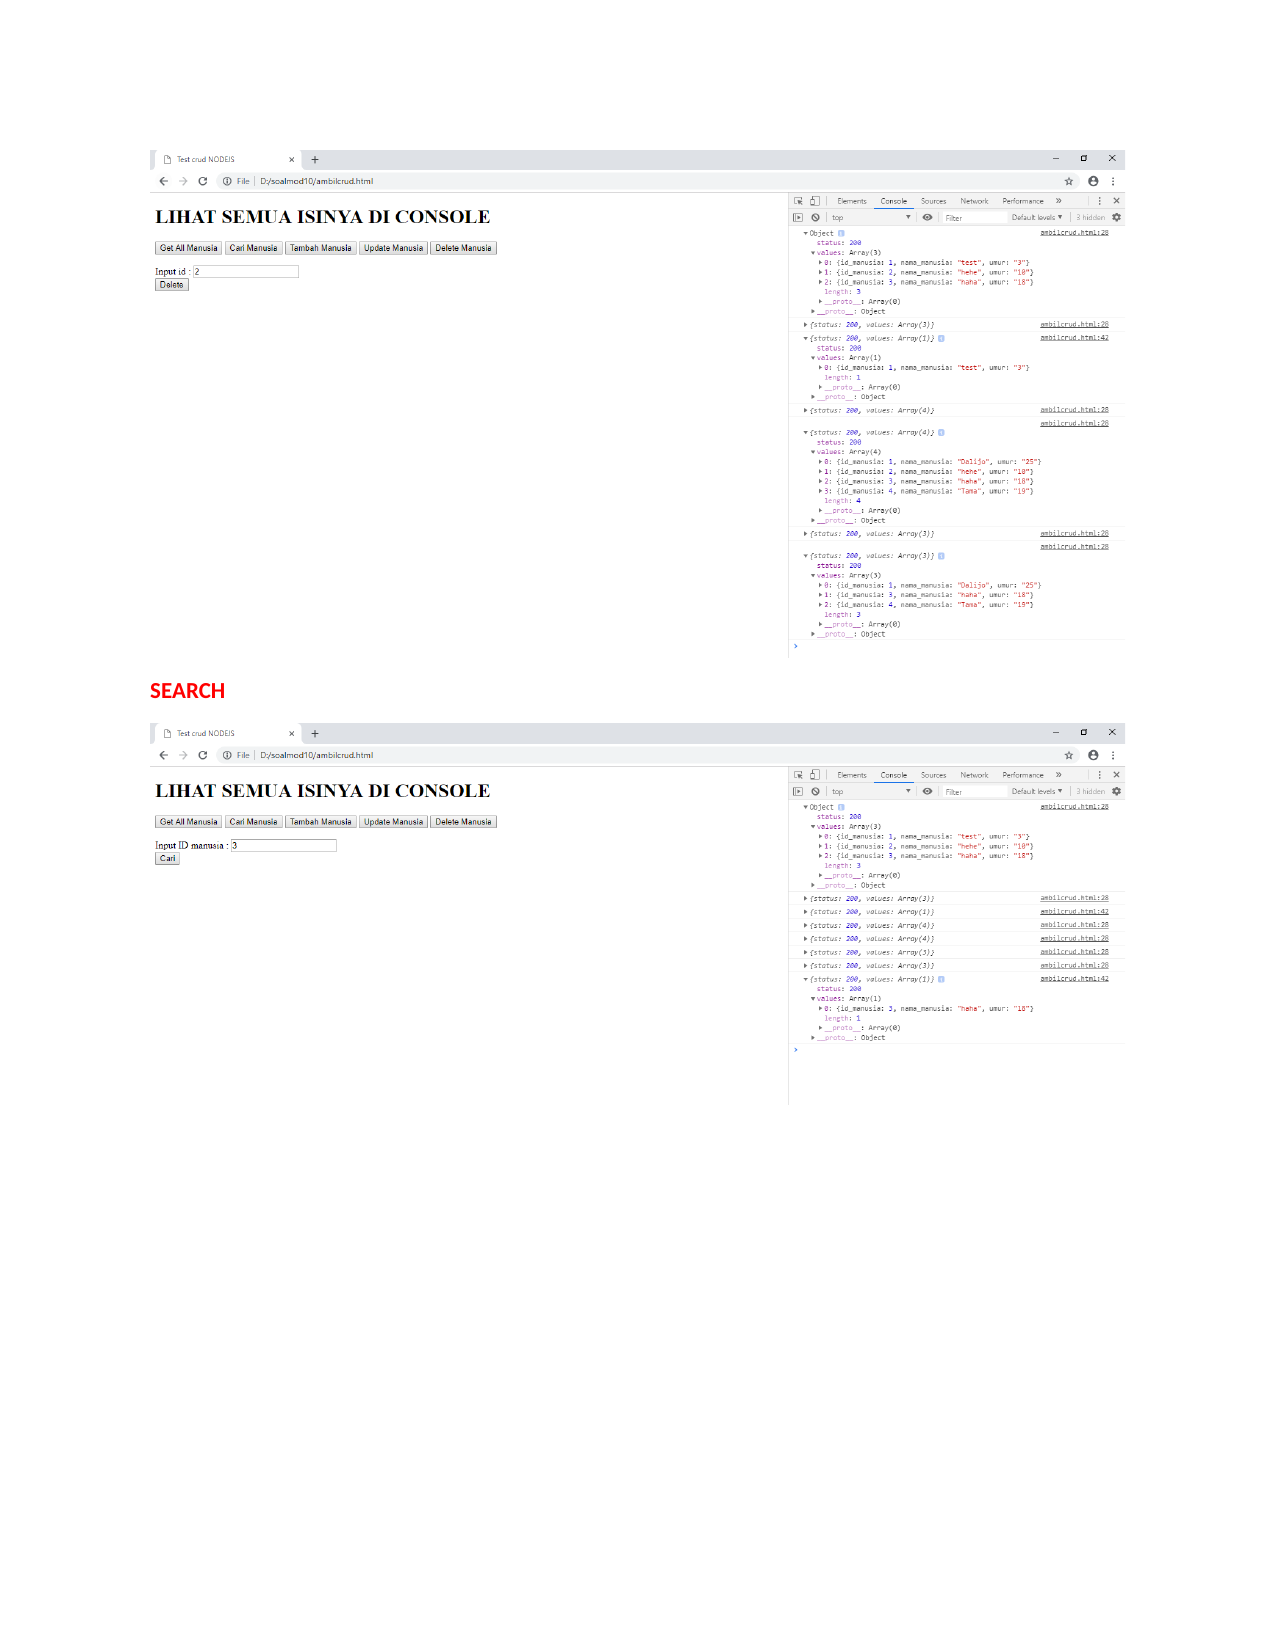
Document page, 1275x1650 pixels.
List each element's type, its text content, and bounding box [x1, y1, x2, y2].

picture [150, 150, 1125, 658]
text SEARCH [150, 676, 1125, 704]
picture [150, 723, 1125, 1105]
